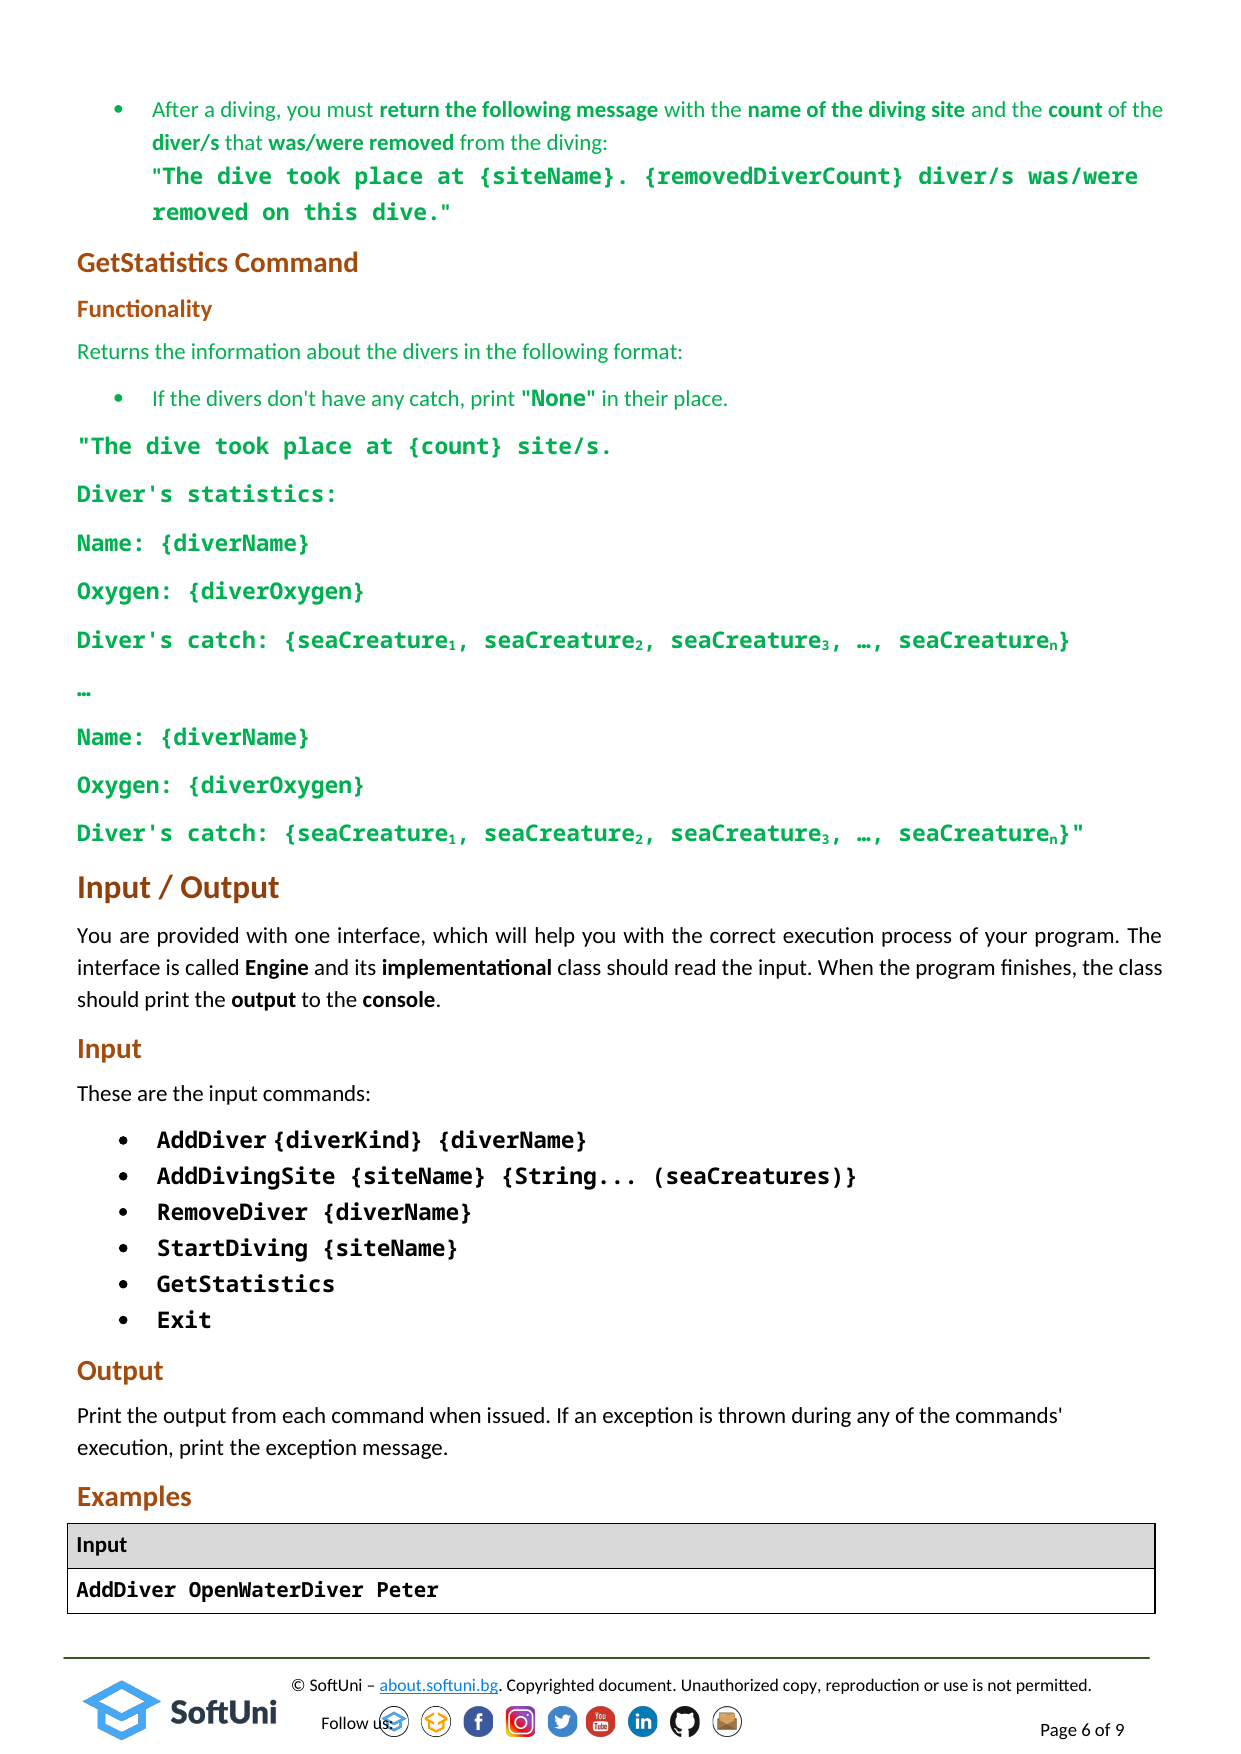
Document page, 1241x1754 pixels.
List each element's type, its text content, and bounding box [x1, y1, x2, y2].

picture [76, 1674, 283, 1746]
picture [670, 1706, 700, 1737]
list GetStatistics [119, 1268, 1163, 1299]
picture [628, 1728, 637, 1737]
picture [547, 1706, 578, 1737]
picture [642, 1719, 651, 1728]
text You are provided with one interface, which will help you with the correct execution process of your program. The interface is called Engine and its implementational class should read the input. When the program finishes, the class should print the output to the console. [77, 921, 1163, 1013]
subtitle Input [77, 1030, 1163, 1066]
text These are the input commands: [77, 1079, 1163, 1107]
subtitle Functionality [77, 293, 1163, 324]
subtitle Examples [77, 1478, 1163, 1514]
text Returns the information about the divers in the following format: [77, 337, 1163, 365]
table_header Input [68, 1524, 1154, 1568]
text Print the output from each command when issued. If an exception is thrown during any of the commands' execution, print the exception message. [77, 1401, 1163, 1462]
text Name: {diverName} [77, 527, 1163, 558]
list AddDiver {diverKind} {diverName} [119, 1124, 1163, 1155]
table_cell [68, 1569, 1154, 1613]
picture [649, 1706, 658, 1715]
picture [712, 1706, 742, 1737]
list If the divers don't have any catch, print "None" in their place. [114, 381, 1163, 413]
picture [628, 1706, 637, 1715]
picture [463, 1706, 493, 1737]
text Oxygen: {diverOxygen} [77, 769, 1163, 800]
list AddDivingSite {siteName} {String... (seaCreatures)} [119, 1160, 1163, 1191]
text Diver's statistics: [77, 478, 1163, 509]
text … [77, 672, 1163, 703]
list StartDiving {siteName} [119, 1232, 1163, 1263]
list RemoveDiver {diverName} [119, 1196, 1163, 1227]
text "The dive took place at {count} site/s. [77, 430, 1163, 461]
list "The dive took place at {siteName}. {removedDiverCount} diver/s was/were removed on this dive." [152, 160, 1163, 227]
picture [585, 1706, 616, 1737]
picture [421, 1706, 451, 1737]
picture [379, 1706, 409, 1737]
picture [505, 1706, 536, 1737]
picture [649, 1728, 658, 1737]
subtitle Output [77, 1352, 1163, 1388]
text Name: {diverName} [77, 721, 1163, 752]
list Exit [119, 1304, 1163, 1335]
list After a diving, you must return the following message with the name of the diving site and the count of the diver/s that was/were removed from the diving: [114, 95, 1163, 156]
subtitle Input / Output [77, 866, 1163, 907]
text Diver's catch: {seaCreature1, seaCreature2, seaCreature3, …, seaCreaturen} [77, 624, 1163, 655]
subtitle GetStatistics Command [77, 244, 1163, 280]
text Diver's catch: {seaCreature1, seaCreature2, seaCreature3, …, seaCreaturen}" [77, 817, 1163, 849]
text Oxygen: {diverOxygen} [77, 575, 1163, 606]
